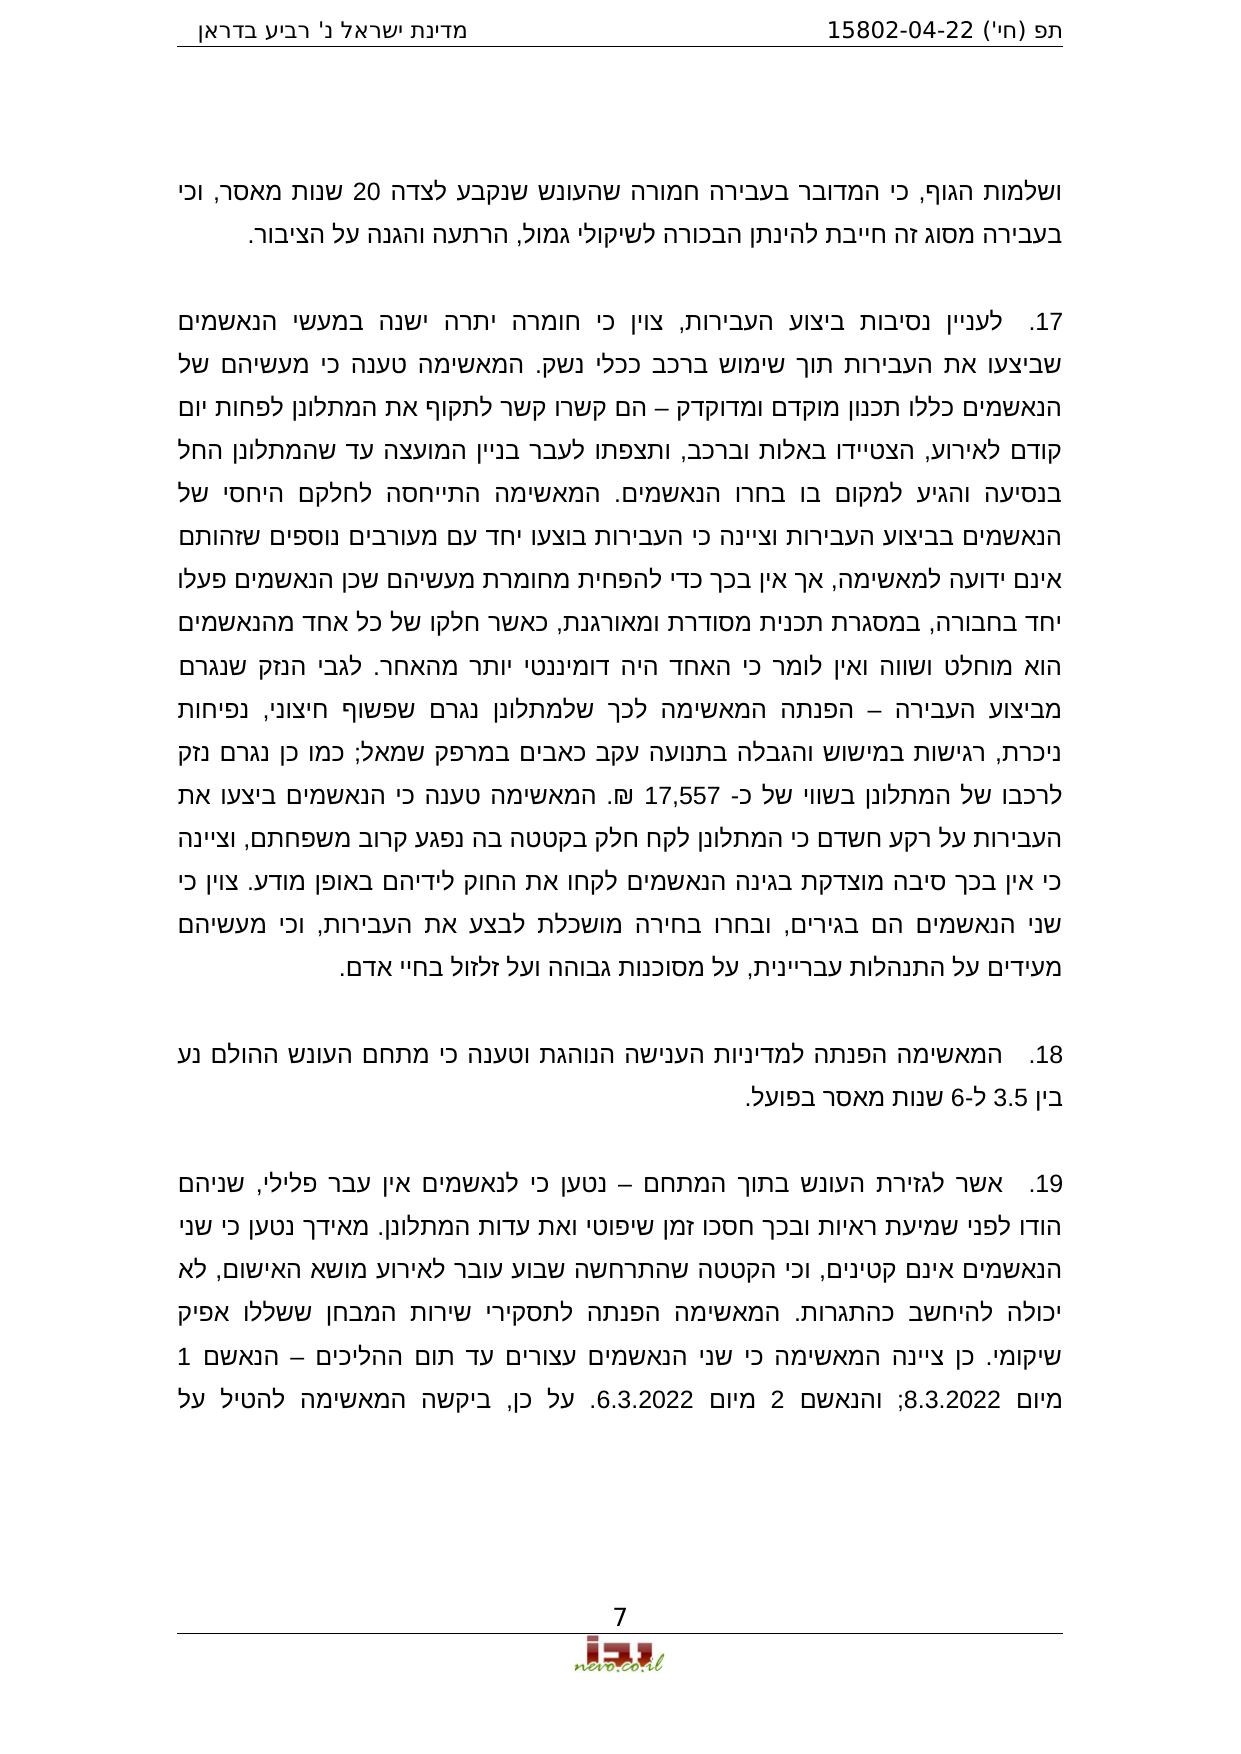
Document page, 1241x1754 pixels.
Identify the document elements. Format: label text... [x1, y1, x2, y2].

picture [574, 1635, 666, 1673]
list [177, 177, 1063, 249]
list לעניין נסיבות ביצוע העבירות, צוין כי חומרה יתרה ישנה במעשי הנאשמים שביצעו את העבירות תוך שימוש ברכב ככלי נשק. המאשימה טענה כי מעשיהם של הנאשמים כללו תכנון מוקדם ומדוקדק – הם קשרו קשר לתקוף את המתלונן לפחות יום קודם לאירוע, הצטיידו באלות וברכב, ותצפתו לעבר בניין המועצה עד שהמתלונן החל בנסיעה והגיע למקום בו בחרו הנאשמים. המאשימה התייחסה לחלקם היחסי של הנאשמים בביצוע העבירות וציינה כי העבירות בוצעו יחד עם מעורבים נוספים שזהותם אינם ידועה למאשימה, אך אין בכך כדי להפחית מחומרת מעשיהם שכן הנאשמים פעלו יחד בחבורה, במסגרת תכנית מסודרת ומאורגנת, כאשר חלקו של כל אחד מהנאשמים הוא מוחלט ושווה ואין לומר כי האחד היה דומיננטי יותר מהאחר. לגבי הנזק שנגרם מביצוע העבירה – הפנתה המאשימה לכך שלמתלונן נגרם שפשוף חיצוני, נפיחות ניכרת, רגישות במישוש והגבלה בתנועה עקב כאבים במרפק שמאל; כמו כן נגרם נזק לרכבו של המתלונן בשווי של כ- 17,557 ₪. המאשימה טענה כי הנאשמים ביצעו את העבירות על רקע חשדם כי המתלונן לקח חלק בקטטה בה נפגע קרוב משפחתם, וציינה כי אין בכך סיבה מוצדקת בגינה הנאשמים לקחו את החוק לידיהם באופן מודע. צוין כי שני הנאשמים הם בגירים, ובחרו בחירה מושכלת לבצע את העבירות, וכי מעשיהם מעידים על התנהלות עבריינית, על מסוכנות גבוהה ועל זלזול בחיי אדם. [177, 307, 1063, 982]
list המאשימה הפנתה למדיניות הענישה הנוהגת וטענה כי מתחם העונש ההולם נע בין 3.5 ל-6 שנות מאסר בפועל. [177, 1040, 1063, 1112]
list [177, 1169, 1063, 1413]
